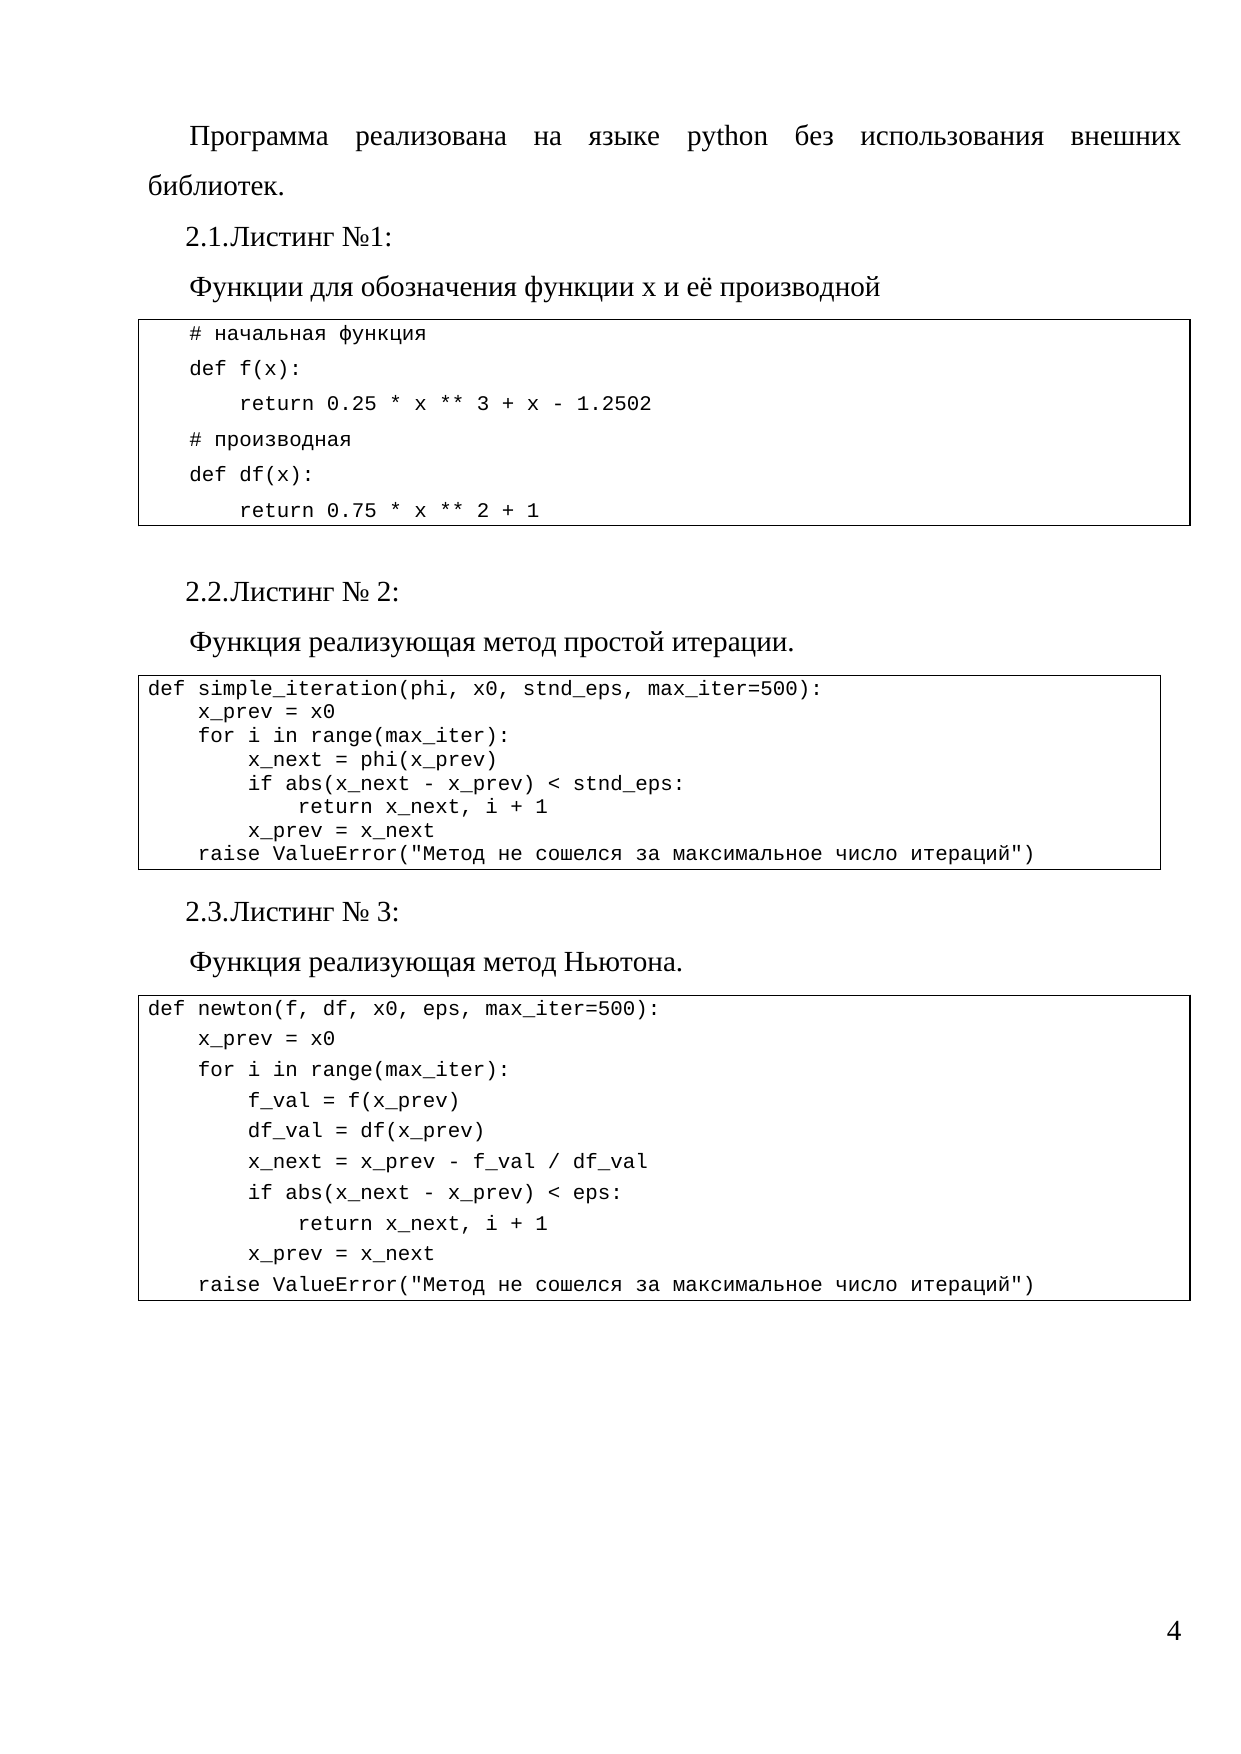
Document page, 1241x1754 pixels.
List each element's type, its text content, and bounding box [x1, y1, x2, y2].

text Функция реализующая метод простой итерации. [148, 624, 1152, 658]
text return 0.25 * x ** 3 + x - 1.2502 [139, 390, 1189, 417]
text Программа реализована на языке python без использования внешних библиотек. [148, 118, 1181, 202]
text # производная [139, 426, 1189, 452]
text def simple_iteration(phi, x0, stnd_eps, max_iter=500): [139, 676, 1160, 698]
text def df(x): [139, 461, 1189, 488]
text raise ValueError("Метод не сошелся за максимальное число итераций") [139, 1271, 1189, 1300]
text def newton(f, df, x0, eps, max_iter=500): [139, 996, 1189, 1021]
text if abs(x_next - x_prev) < eps: [139, 1179, 1189, 1206]
text x_prev = x_next [139, 817, 1160, 840]
text df_val = df(x_prev) [139, 1117, 1189, 1144]
text x_prev = x0 [139, 698, 1160, 722]
text Функция реализующая метод Ньютона. [148, 944, 1152, 978]
text Функции для обозначения функции x и её производной [148, 269, 1181, 303]
text for i in range(max_iter): [139, 1056, 1189, 1083]
text Листинг № 3: [185, 894, 1181, 927]
text Листинг №1: [185, 219, 1152, 252]
text for i in range(max_iter): [139, 722, 1160, 746]
text def f(x): [139, 355, 1189, 382]
text f_val = f(x_prev) [139, 1087, 1189, 1113]
text x_next = x_prev - f_val / df_val [139, 1148, 1189, 1175]
text # начальная функция [139, 320, 1189, 346]
text x_prev = x_next [139, 1240, 1189, 1267]
text return x_next, i + 1 [139, 793, 1160, 817]
text return x_next, i + 1 [139, 1209, 1189, 1236]
text x_next = phi(x_prev) [139, 746, 1160, 769]
text x_prev = x0 [139, 1025, 1189, 1052]
text Листинг № 2: [185, 574, 1181, 608]
text if abs(x_next - x_prev) < stnd_eps: [139, 769, 1160, 793]
text raise ValueError("Метод не сошелся за максимальное число итераций") [139, 840, 1160, 869]
text return 0.75 * x ** 2 + 1 [139, 496, 1189, 525]
